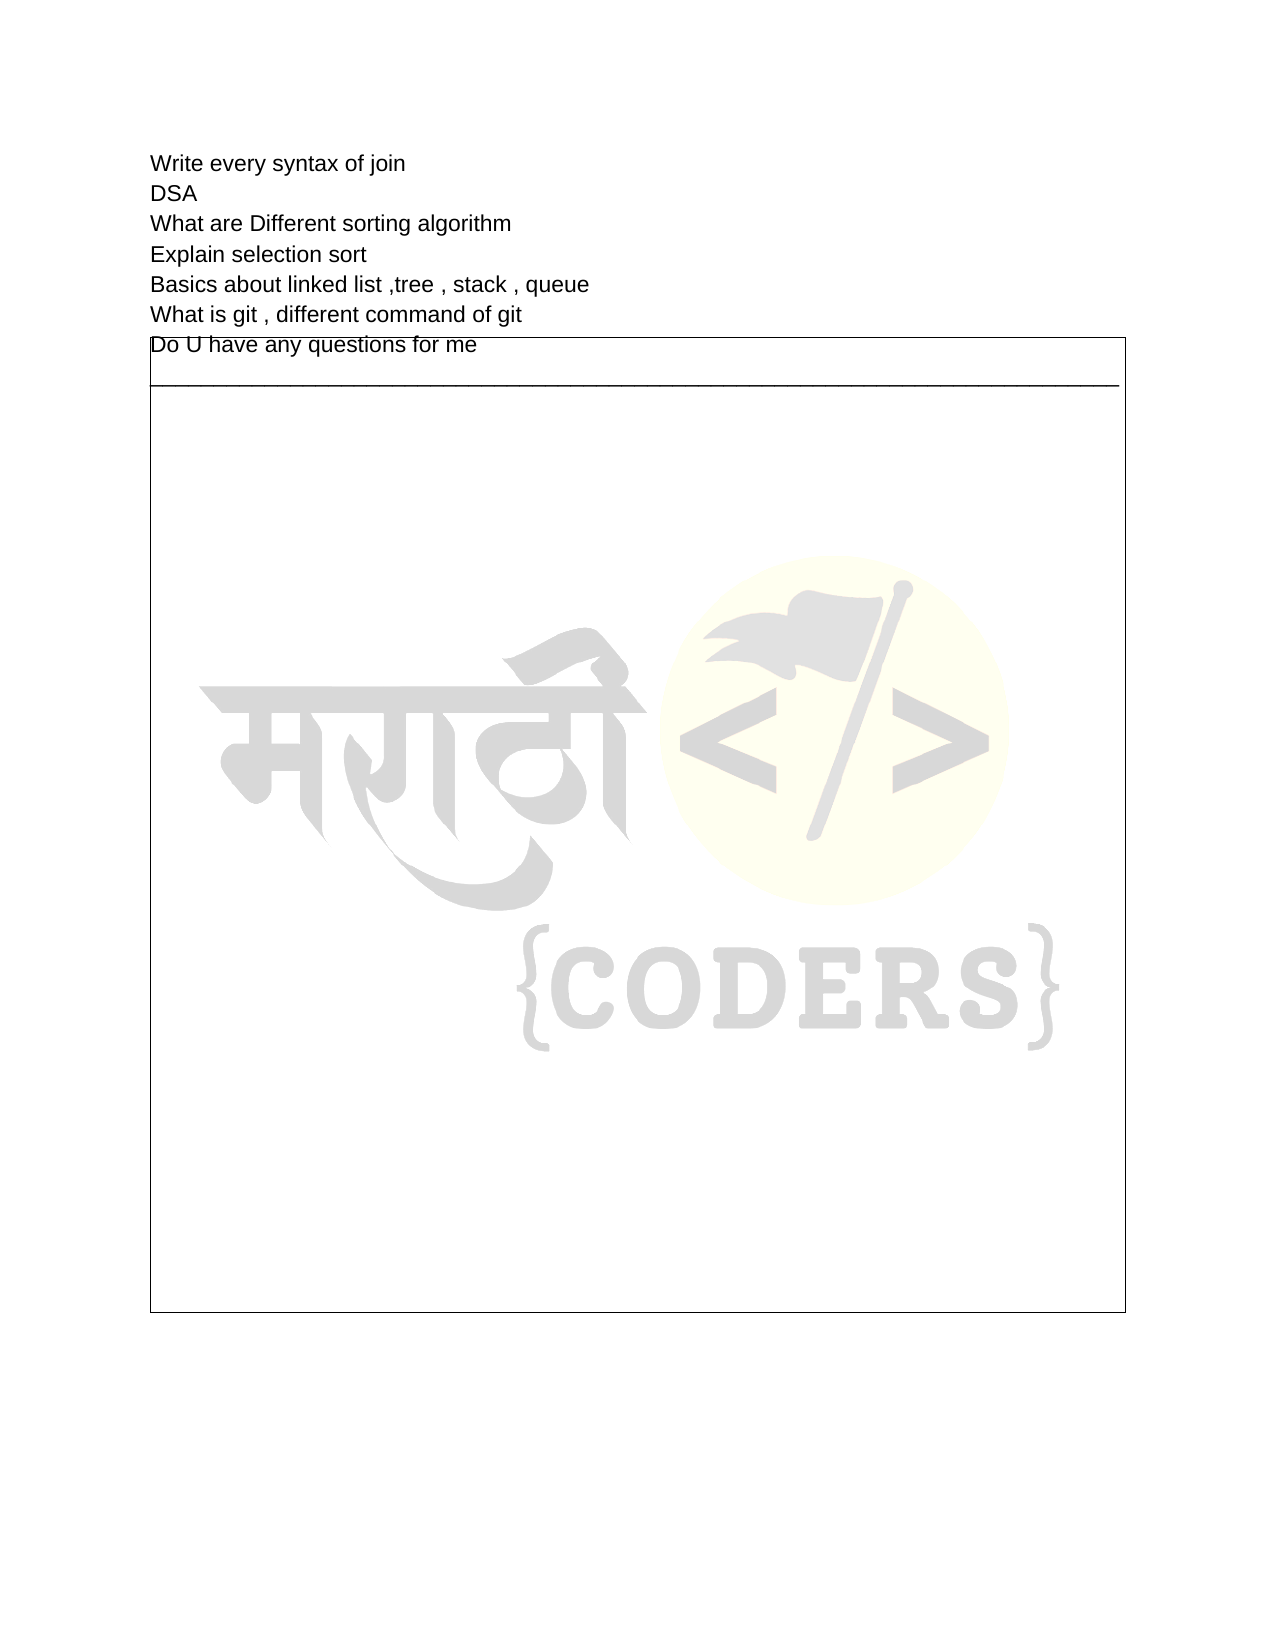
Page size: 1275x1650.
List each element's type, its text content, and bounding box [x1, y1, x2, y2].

text Write every syntax of join [150, 150, 1125, 176]
text Basics about linked list ,tree , stack , queue [150, 271, 1125, 297]
text What are Different sorting algorithm [150, 210, 1125, 237]
text ____________________________________________________________________________ [150, 361, 1125, 388]
text DSA [150, 180, 1125, 207]
text What is git , different command of git [150, 301, 1125, 327]
text Do U have any questions for me [150, 331, 1125, 358]
text Explain selection sort [150, 241, 1125, 267]
